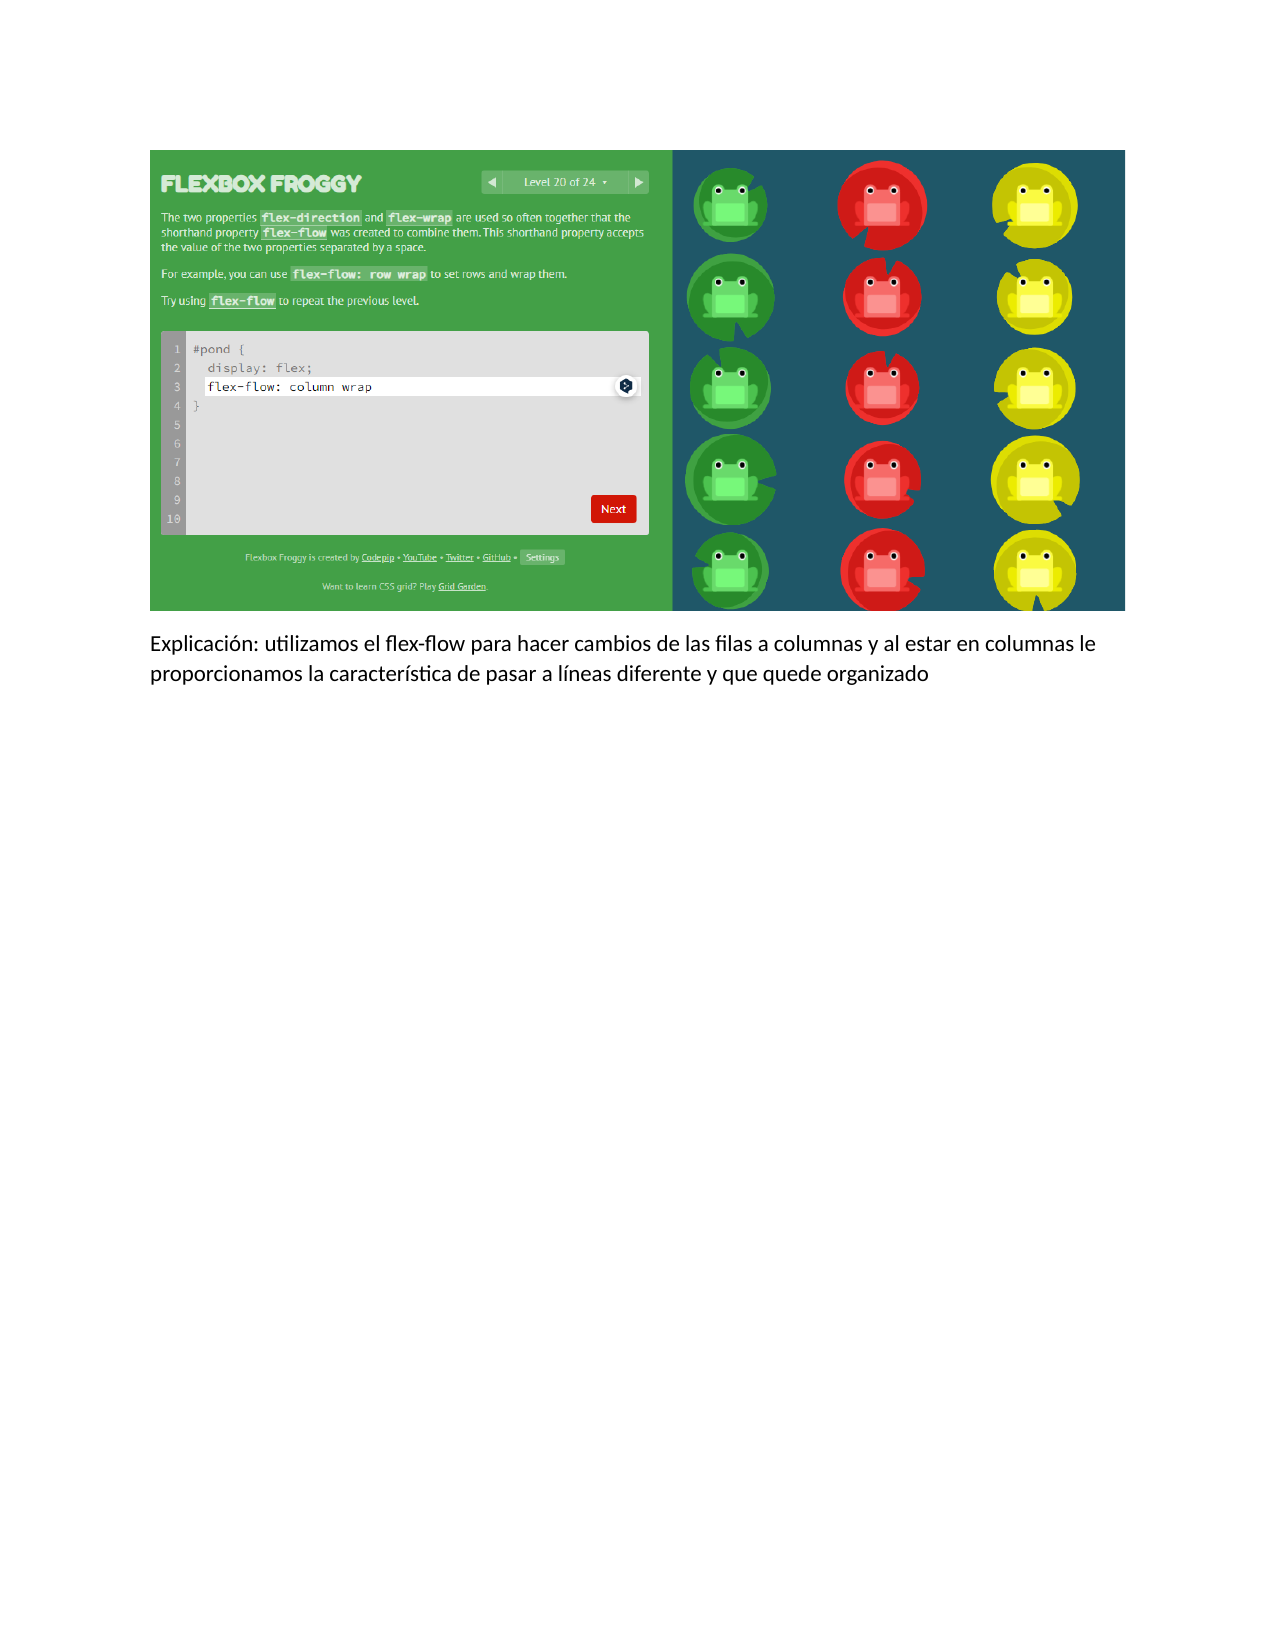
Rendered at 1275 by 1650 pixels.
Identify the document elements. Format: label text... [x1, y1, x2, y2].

picture [150, 150, 1125, 611]
text Explicación: utilizamos el flex-flow para hacer cambios de las filas a columnas y al estar en columnas le proporcionamos la característica de pasar a líneas diferente y que quede organizado [150, 629, 1125, 688]
